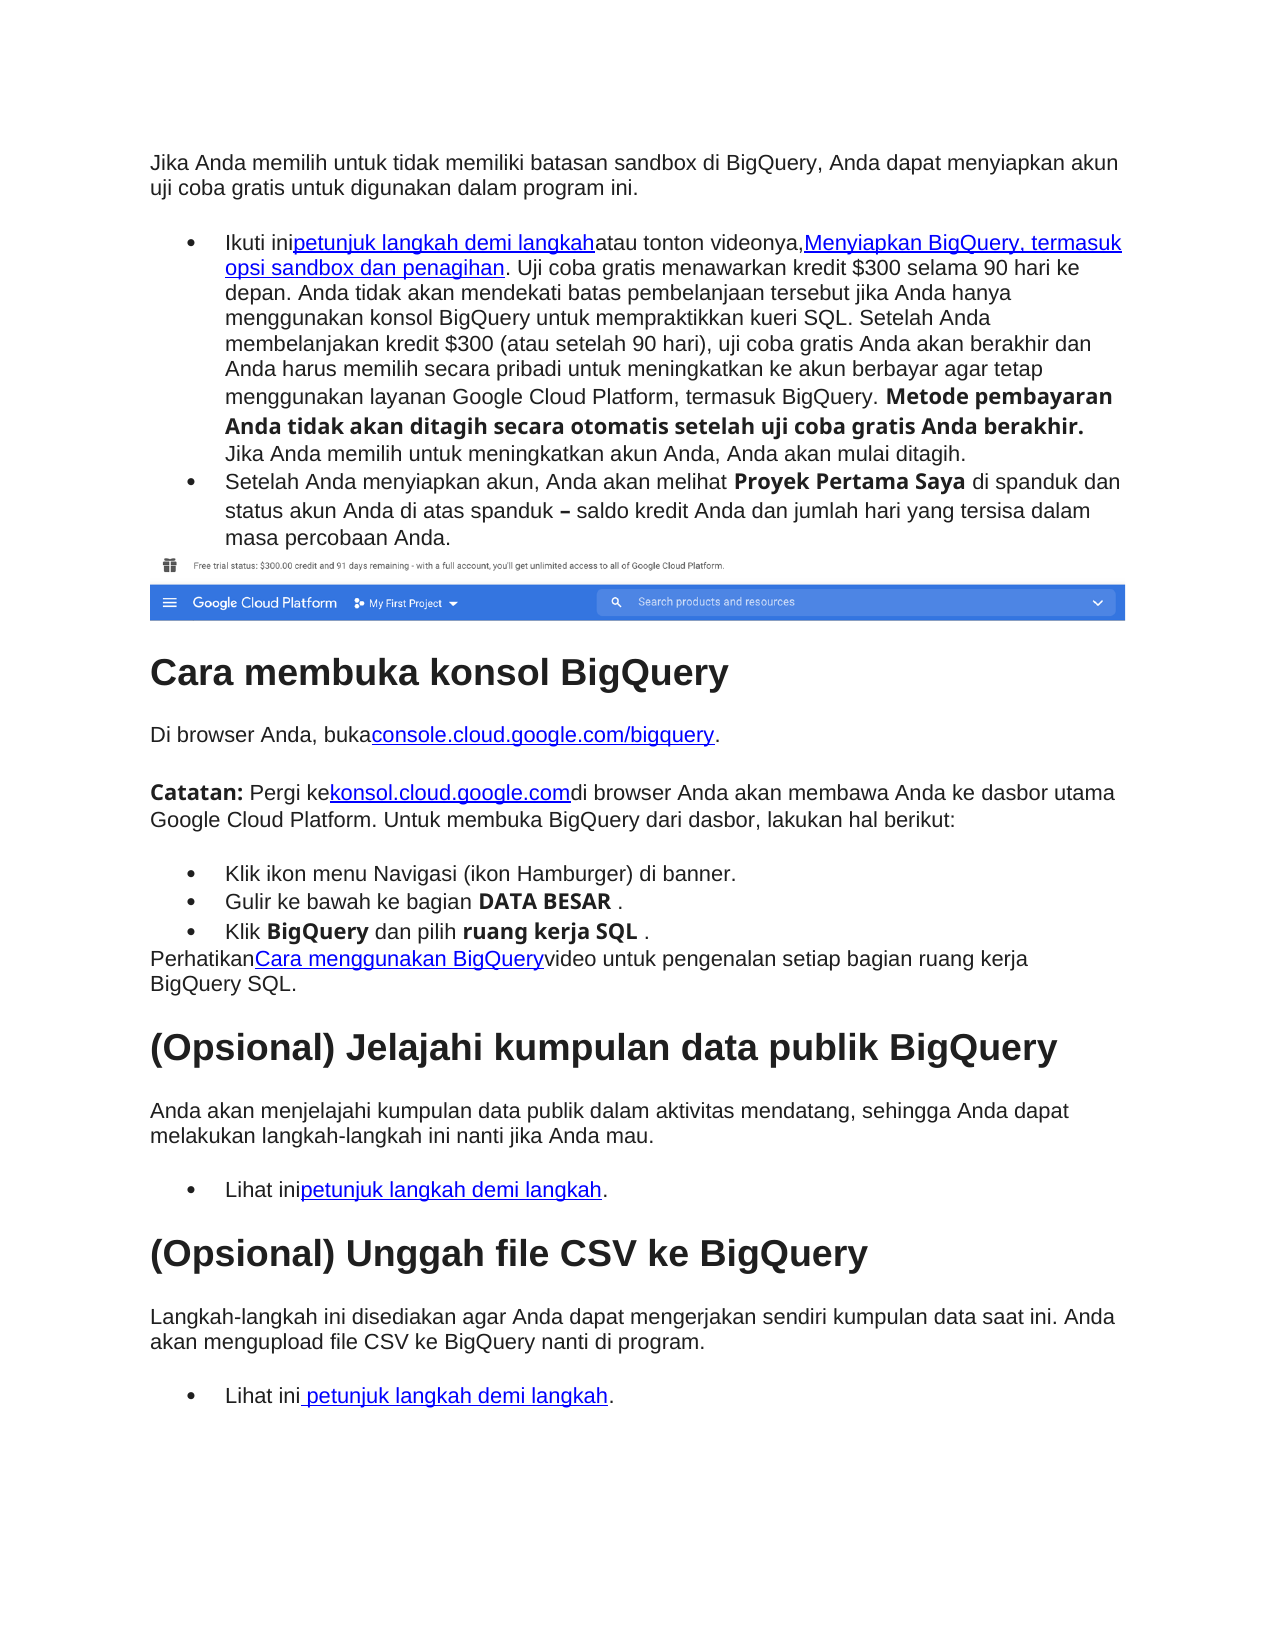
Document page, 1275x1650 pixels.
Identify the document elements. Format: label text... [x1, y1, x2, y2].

list Lihat inipetunjuk langkah demi langkah. [187, 1177, 1125, 1202]
picture [150, 550, 1125, 621]
text Anda akan menjelajahi kumpulan data publik dalam aktivitas mendatang, sehingga Anda dapat melakukan langkah-langkah ini nanti jika Anda mau. [150, 1097, 1125, 1148]
text (Opsional) Jelajahi kumpulan data publik BigQuery [150, 1025, 1125, 1068]
list Klik ikon menu Navigasi (ikon Hamburger) di banner. [187, 861, 1125, 886]
list Lihat ini petunjuk langkah demi langkah. [187, 1383, 1125, 1408]
text Di browser Anda, bukaconsole.cloud.google.com/bigquery. [150, 722, 1125, 747]
list Setelah Anda menyiapkan akun, Anda akan melihat Proyek Pertama Saya di spanduk dan status akun Anda di atas spanduk – saldo kredit Anda dan jumlah hari yang tersisa dalam masa percobaan Anda. [187, 466, 1125, 550]
text Catatan: Pergi kekonsol.cloud.google.comdi browser Anda akan membawa Anda ke dasbor utama Google Cloud Platform. Untuk membuka BigQuery dari dasbor, lakukan hal berikut: [150, 777, 1125, 832]
text Cara membuka konsol BigQuery [150, 650, 1125, 693]
text (Opsional) Unggah file CSV ke BigQuery [150, 1231, 1125, 1274]
list Klik BigQuery dan pilih ruang kerja SQL . [187, 916, 1125, 946]
text Langkah-langkah ini disediakan agar Anda dapat mengerjakan sendiri kumpulan data saat ini. Anda akan mengupload file CSV ke BigQuery nanti di program. [150, 1304, 1125, 1354]
list Gulir ke bawah ke bagian DATA BESAR . [187, 886, 1125, 916]
list Ikuti inipetunjuk langkah demi langkahatau tonton videonya,Menyiapkan BigQuery, termasuk opsi sandbox dan penagihan. Uji coba gratis menawarkan kredit $300 selama 90 hari ke depan. Anda tidak akan mendekati batas pembelanjaan tersebut jika Anda hanya menggunakan konsol BigQuery untuk mempraktikkan kueri SQL. Setelah Anda membelanjakan kredit $300 (atau setelah 90 hari), uji coba gratis Anda akan berakhir dan Anda harus memilih secara pribadi untuk meningkatkan ke akun berbayar agar tetap menggunakan layanan Google Cloud Platform, termasuk BigQuery. Metode pembayaran Anda tidak akan ditagih secara otomatis setelah uji coba gratis Anda berakhir. Jika Anda memilih untuk meningkatkan akun Anda, Anda akan mulai ditagih. [187, 229, 1125, 466]
text PerhatikanCara menggunakan BigQueryvideo untuk pengenalan setiap bagian ruang kerja BigQuery SQL. [150, 946, 1125, 996]
text Jika Anda memilih untuk tidak memiliki batasan sandbox di BigQuery, Anda dapat menyiapkan akun uji coba gratis untuk digunakan dalam program ini. [150, 150, 1125, 200]
